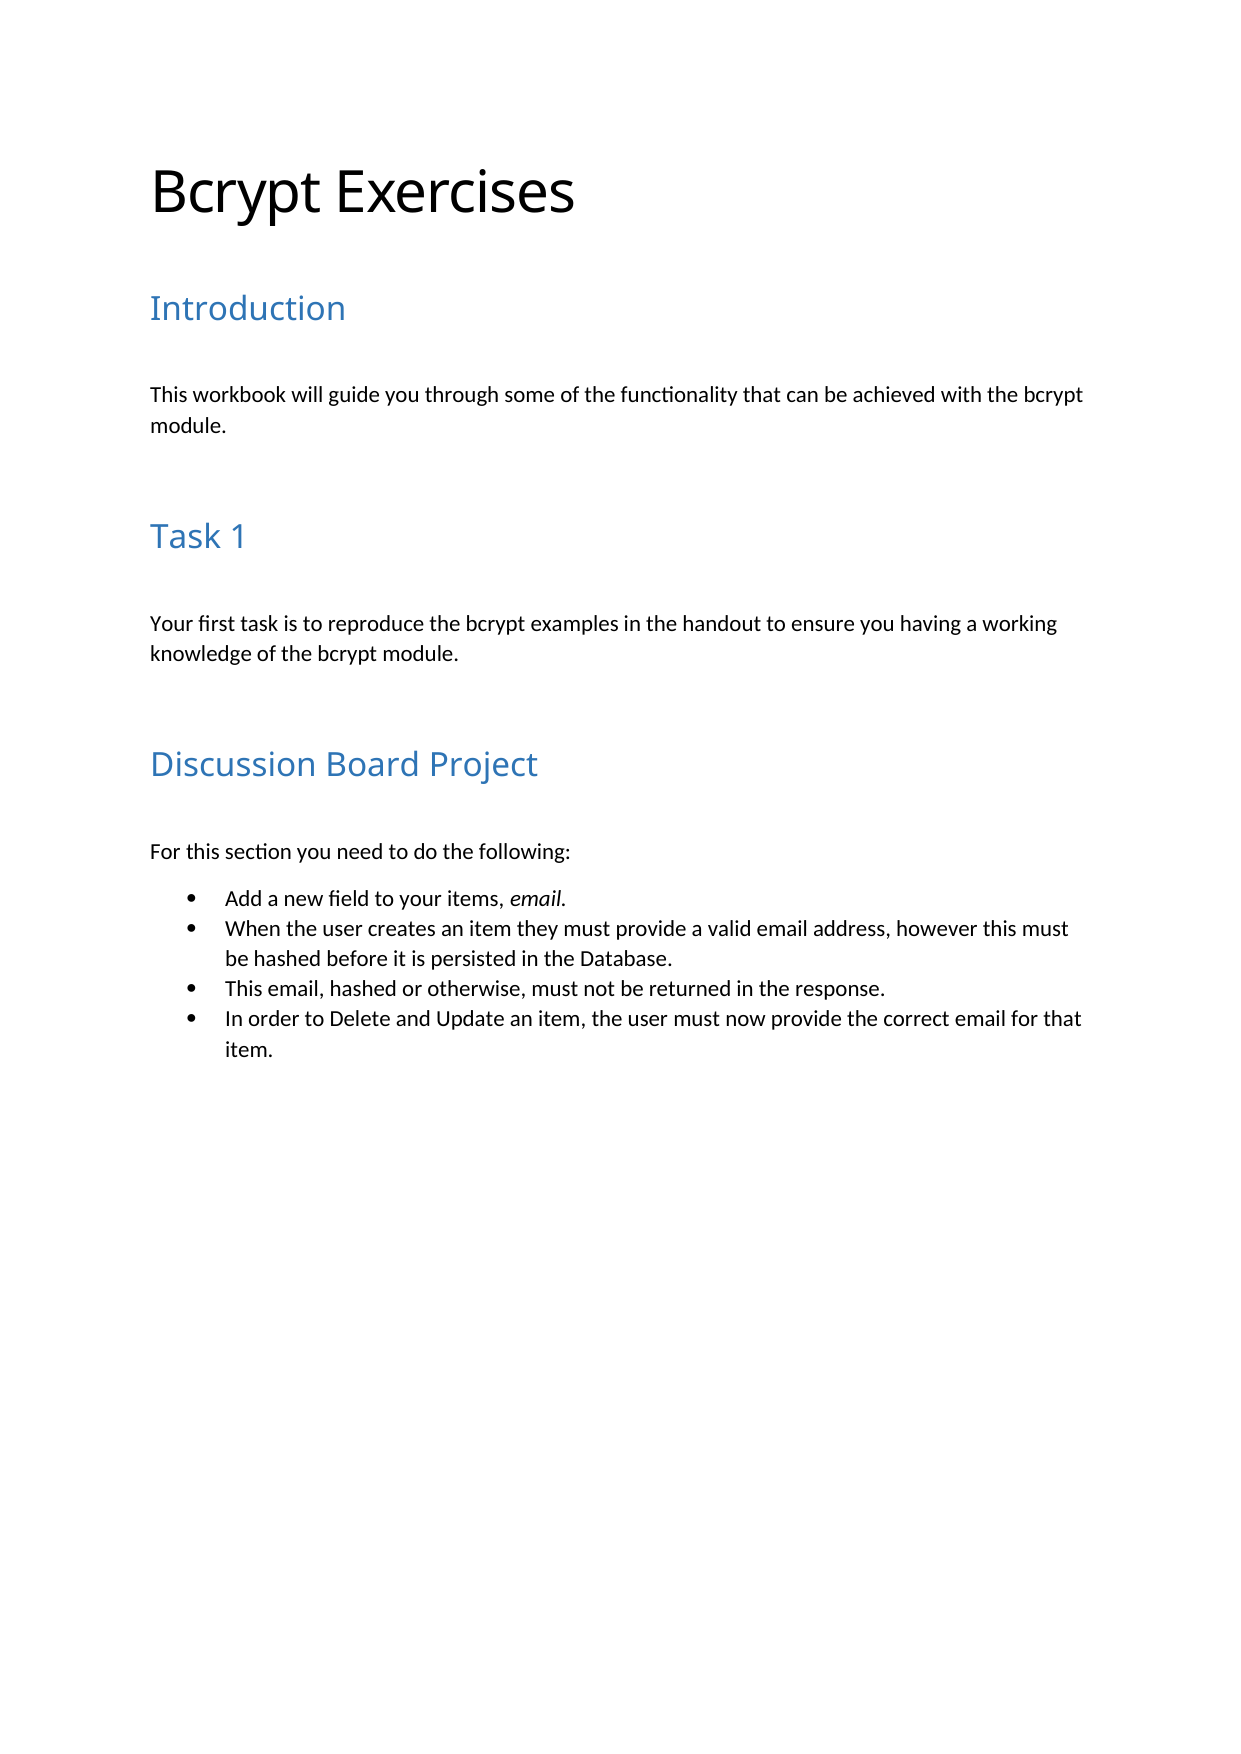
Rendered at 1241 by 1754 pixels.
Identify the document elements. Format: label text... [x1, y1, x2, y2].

list When the user creates an item they must provide a valid email address, however this must be hashed before it is persisted in the Database. [187, 914, 1090, 972]
list This email, hashed or otherwise, must not be returned in the response. [187, 974, 1090, 1002]
title Bcrypt Exercises [150, 150, 1090, 229]
text For this section you need to do the following: [150, 837, 1090, 865]
subtitle Introduction [150, 285, 1090, 330]
list Add a new field to your items, email. [187, 884, 1090, 912]
text This workbook will guide you through some of the functionality that can be achieved with the bcrypt module. [150, 381, 1090, 439]
list In order to Delete and Update an item, the user must now provide the correct email for that item. [187, 1004, 1090, 1063]
text Your first task is to reproduce the bcrypt examples in the handout to ensure you having a working knowledge of the bcrypt module. [150, 609, 1090, 667]
subtitle Discussion Board Project [150, 741, 1090, 786]
subtitle Task 1 [150, 513, 1090, 558]
